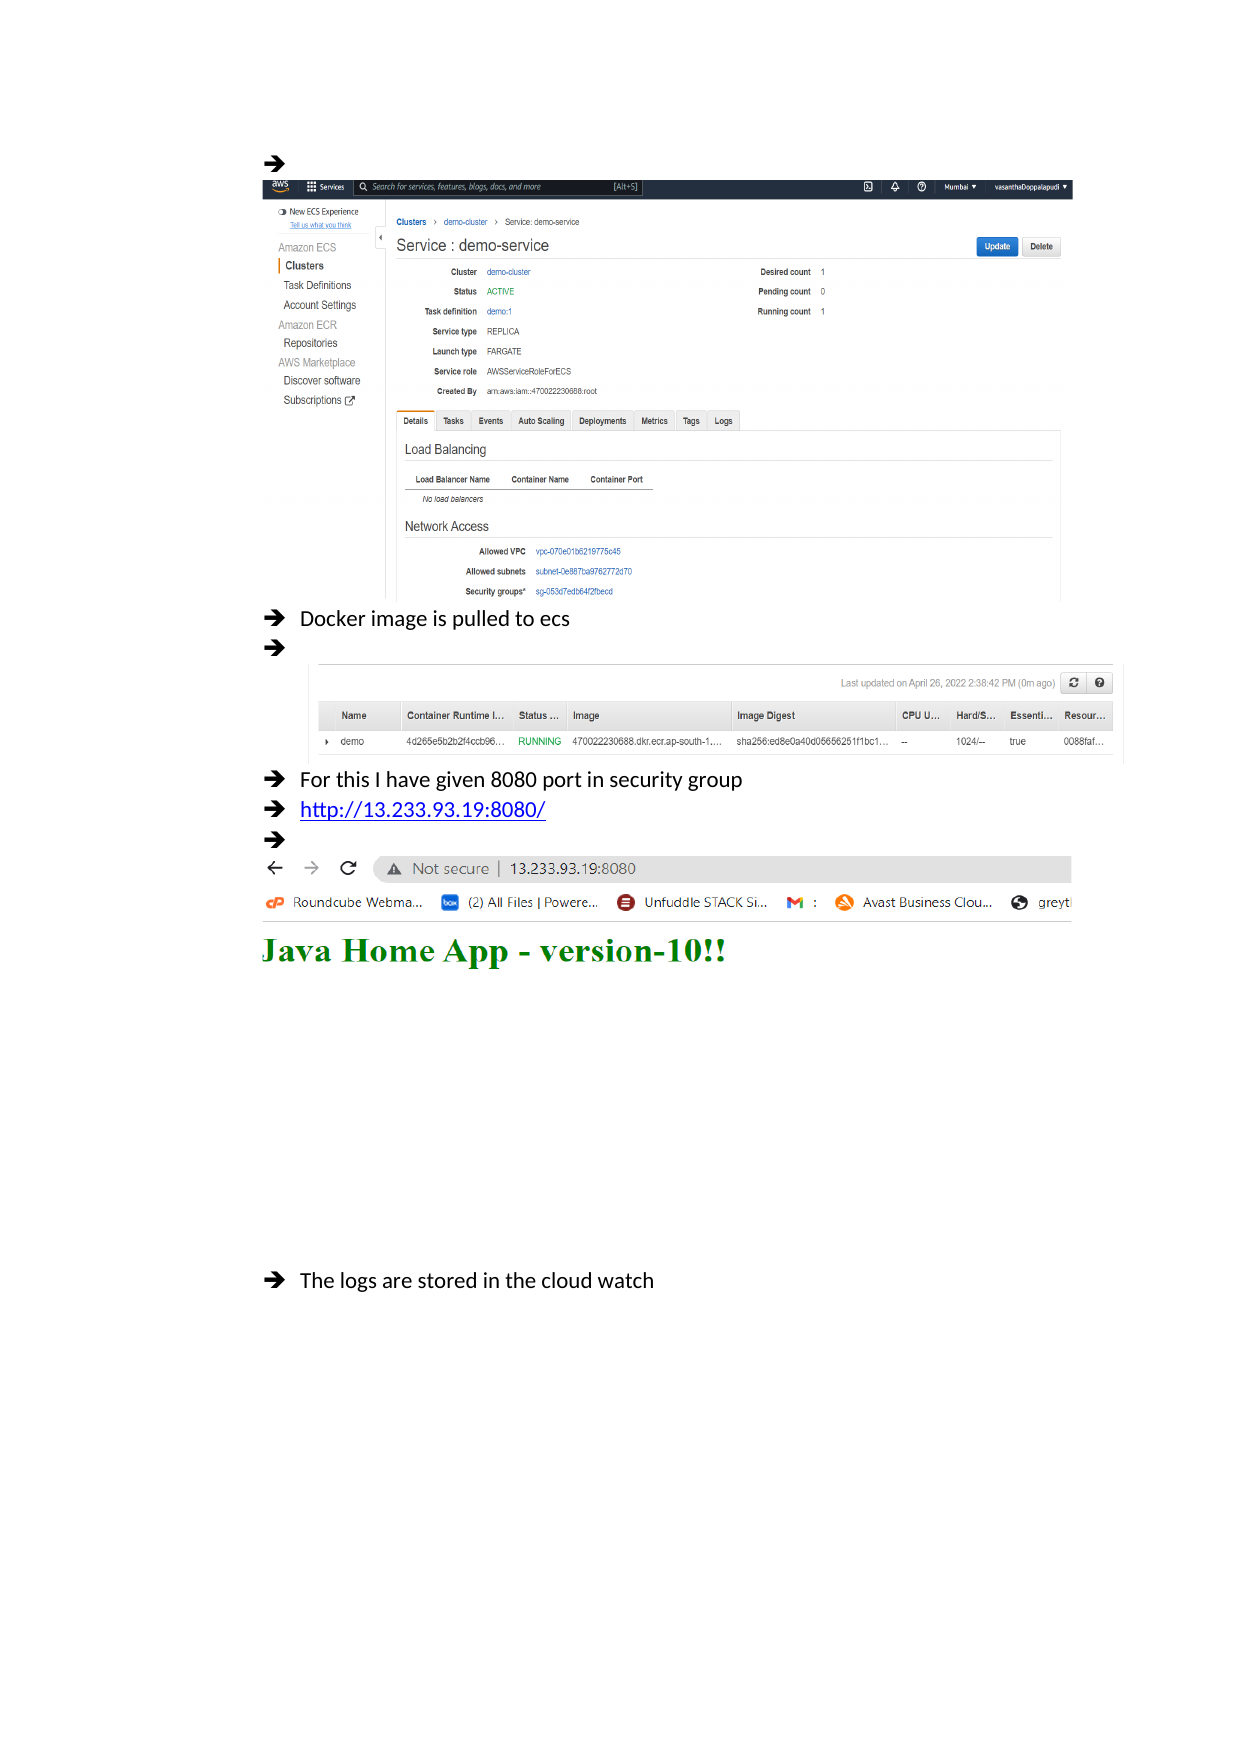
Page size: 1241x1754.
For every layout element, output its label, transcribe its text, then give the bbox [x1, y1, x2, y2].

picture [262, 664, 1141, 764]
picture [262, 180, 1073, 602]
picture [262, 856, 1072, 1264]
list http://13.233.93.19:8080/ [262, 796, 1090, 824]
list The logs are stored in the cloud watch [262, 1266, 1090, 1294]
list For this I have given 8080 port in security group [262, 765, 1090, 793]
list Docker image is pulled to ecs [262, 604, 1090, 632]
